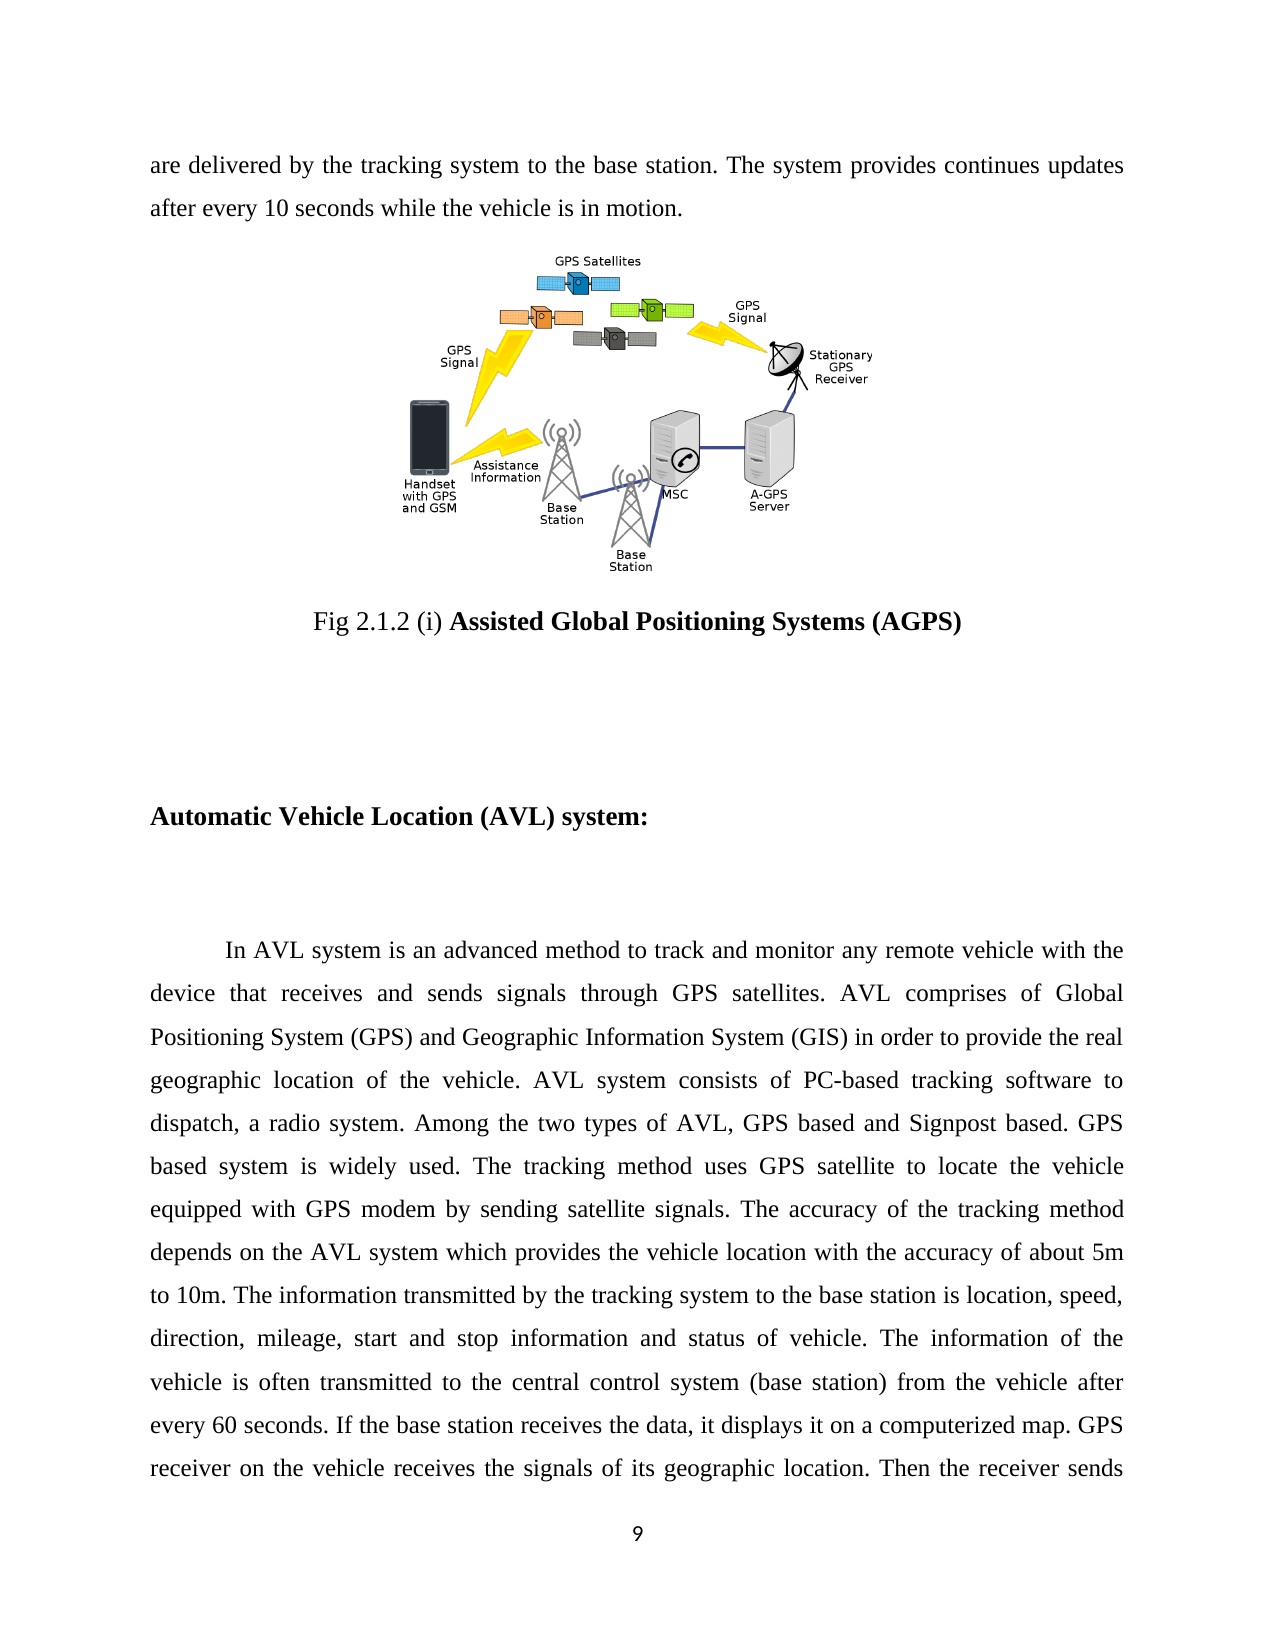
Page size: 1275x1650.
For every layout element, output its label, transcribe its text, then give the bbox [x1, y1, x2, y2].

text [150, 150, 1125, 222]
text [150, 935, 1125, 1482]
picture [403, 256, 872, 571]
text Automatic Vehicle Location (AVL) system: [150, 800, 1125, 831]
text Fig 2.1.2 (i) Assisted Global Positioning Systems (AGPS) [150, 605, 1125, 636]
